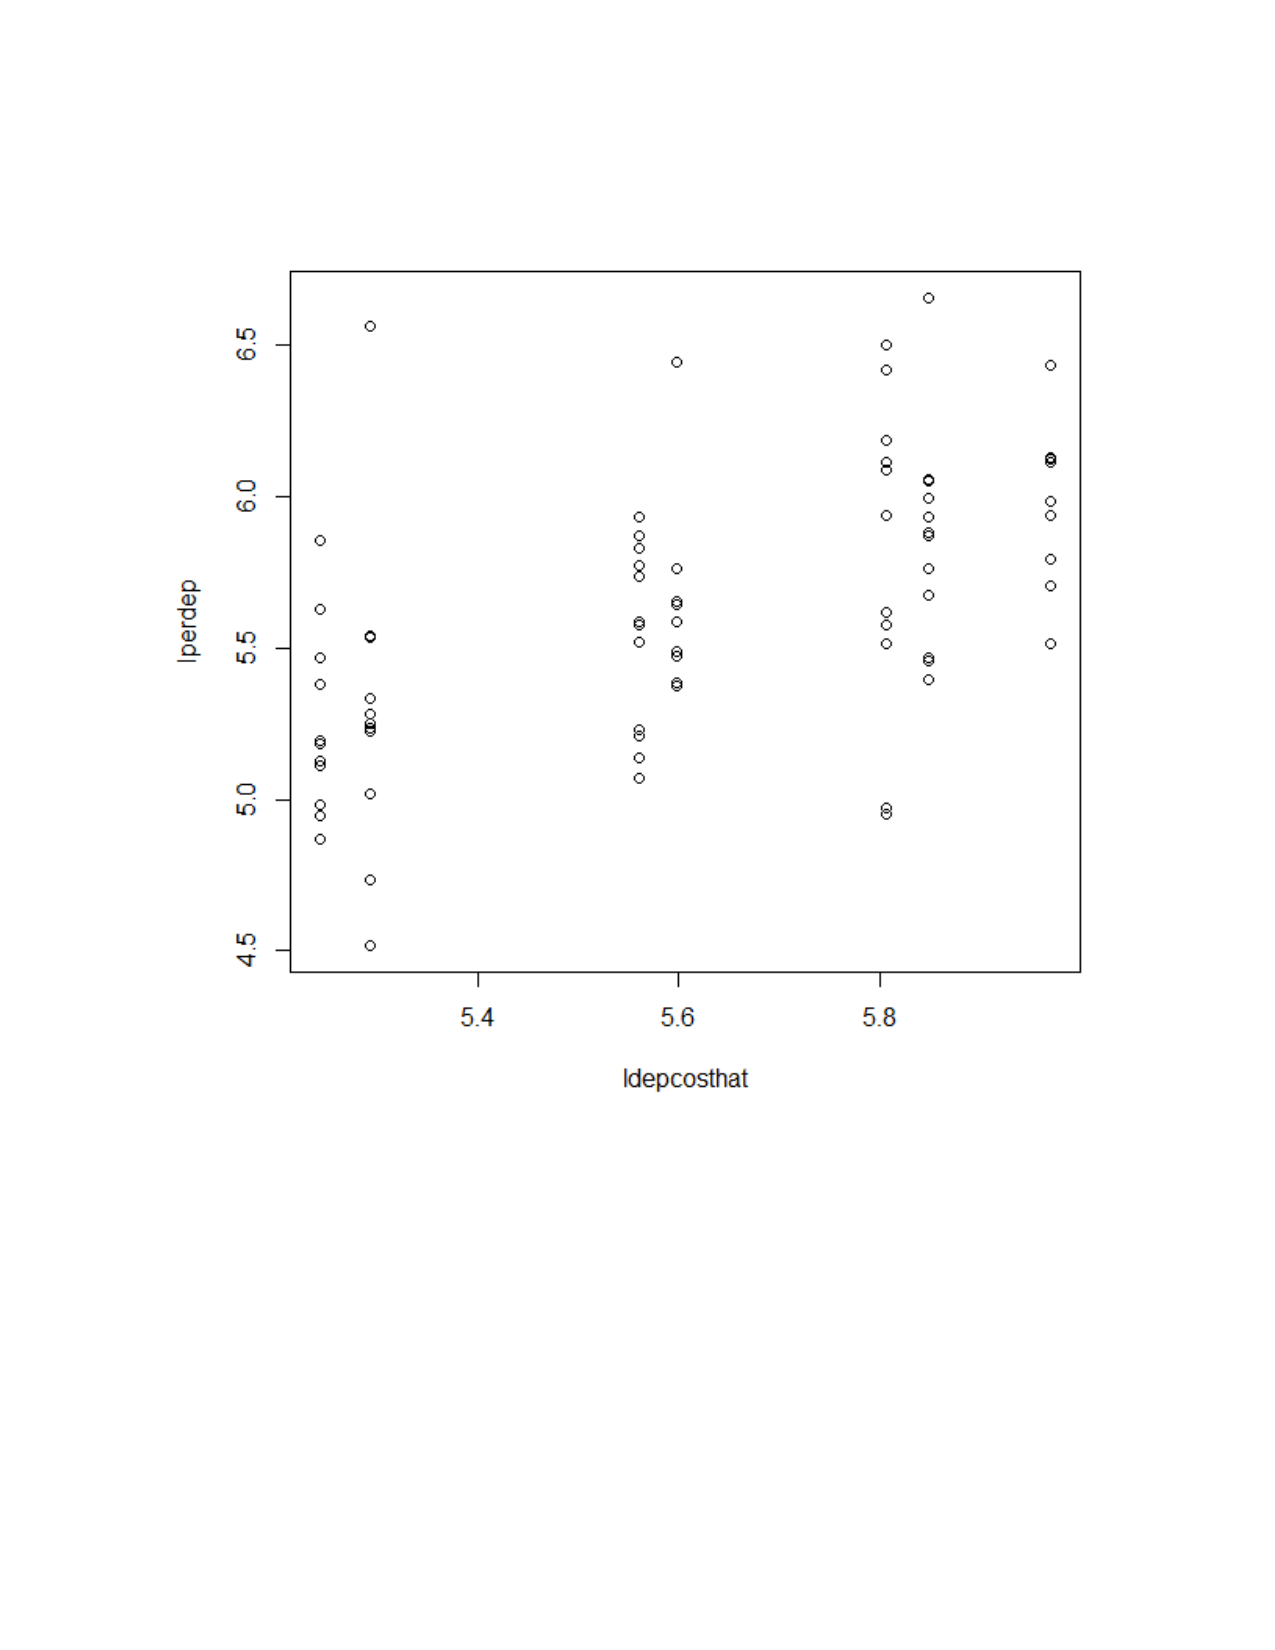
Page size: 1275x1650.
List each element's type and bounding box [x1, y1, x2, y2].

picture [168, 150, 1144, 1125]
